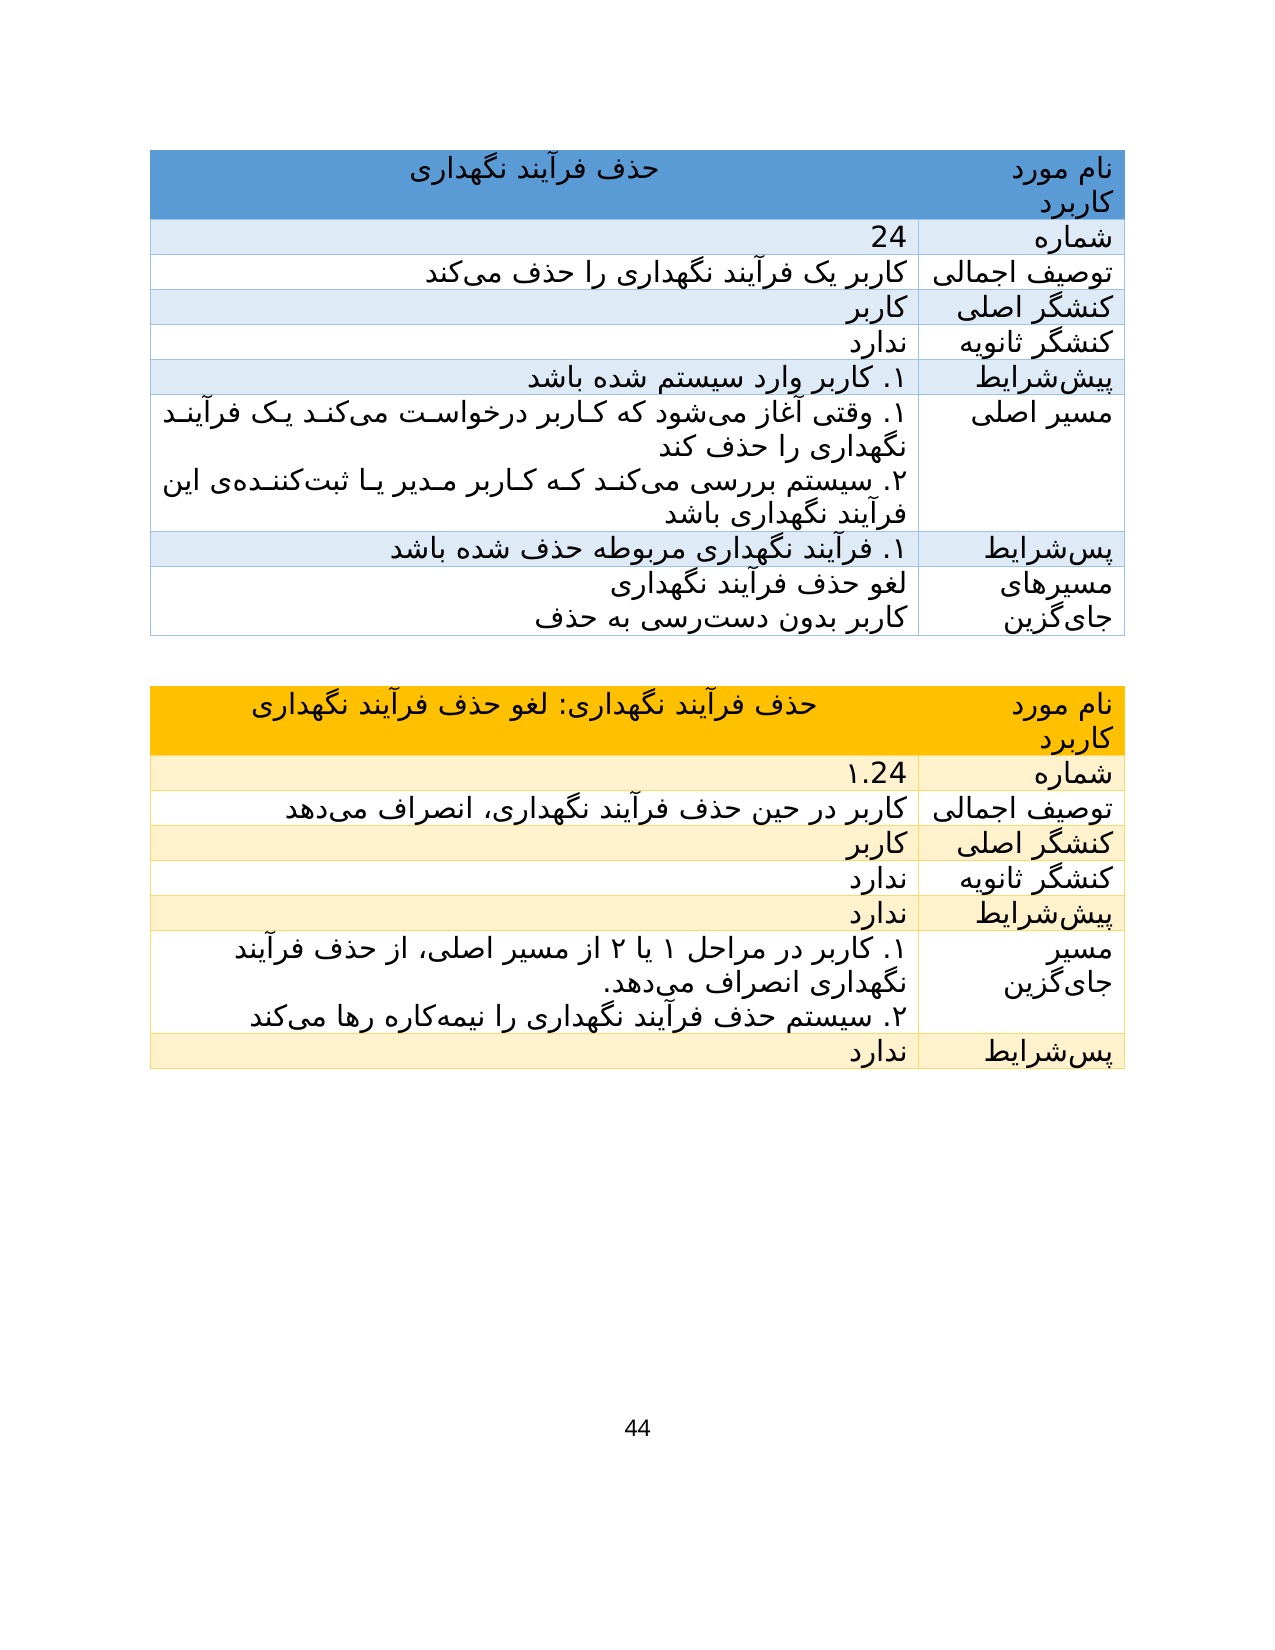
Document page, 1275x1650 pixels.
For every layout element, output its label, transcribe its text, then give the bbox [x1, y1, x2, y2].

table_cell کاربر در حین حذف فرآیند نگهداری، انصراف می‌دهد [151, 791, 918, 825]
table_cell کاربر [151, 290, 918, 324]
table_header حذف فرآیند نگهداری: لغو حذف فرآیند نگهداری [151, 687, 918, 755]
table_cell مسیر اصلی [919, 395, 1124, 531]
table_cell لغو حذف فرآیند نگهداری کاربر بدون دست‌رسی به حذف [151, 567, 918, 635]
table_cell پیش‌شرایط [919, 360, 1124, 394]
table_cell شماره [919, 220, 1124, 254]
table_cell توصیف اجمالی [919, 255, 1124, 289]
table_header حذف فرآیند نگهداری [151, 151, 918, 219]
table_cell کنشگر ثانویه [919, 861, 1124, 895]
table_cell کاربر [151, 826, 918, 860]
table_cell مسیر جای‌گزین [919, 931, 1124, 1033]
table_cell کنشگر اصلی [919, 826, 1124, 860]
table_cell ندارد [151, 861, 918, 895]
table_cell ندارد [151, 325, 918, 359]
table_cell کاربر یک فرآیند نگهداری را حذف می‌کند [151, 255, 918, 289]
table_cell ۱. کاربر در مراحل ۱ یا ۲ از مسیر اصلی، از حذف فرآیند نگهداری انصراف می‌دهد. ۲. سیستم حذف فرآیند نگهداری را نیمه‌کاره رها می‌کند [151, 931, 918, 1033]
table_cell کنشگر ثانویه [919, 325, 1124, 359]
table_cell ندارد [151, 896, 918, 930]
table_header نام مورد کاربرد [919, 151, 1124, 219]
table_cell ندارد [151, 1034, 918, 1068]
table_header نام مورد کاربرد [919, 687, 1124, 755]
table_cell پیش‌شرایط [919, 896, 1124, 930]
table_cell ۱. فرآیند نگهداری مربوطه حذف شده باشد [151, 532, 918, 566]
table_cell توصیف اجمالی [919, 791, 1124, 825]
table_cell مسیرهای جای‌گزین [919, 567, 1124, 635]
table_cell کنشگر اصلی [919, 290, 1124, 324]
table_cell پس‌شرایط [919, 1034, 1124, 1068]
table_cell پس‌شرایط [919, 532, 1124, 566]
table_cell ۱. وقتی آغاز می‌شود که کاربر درخواست می‌کند یک فرآیند نگهداری را حذف کند ۲. سیستم بررسی می‌کند که کاربر مدیر یا ثبت‌کننده‌ی این فرآیند نگهداری باشد [151, 395, 918, 531]
table_cell ۱.24 [151, 756, 918, 790]
table_cell ۱. کاربر وارد سیستم شده باشد [151, 360, 918, 394]
table_cell 24 [151, 220, 918, 254]
table_cell شماره [919, 756, 1124, 790]
